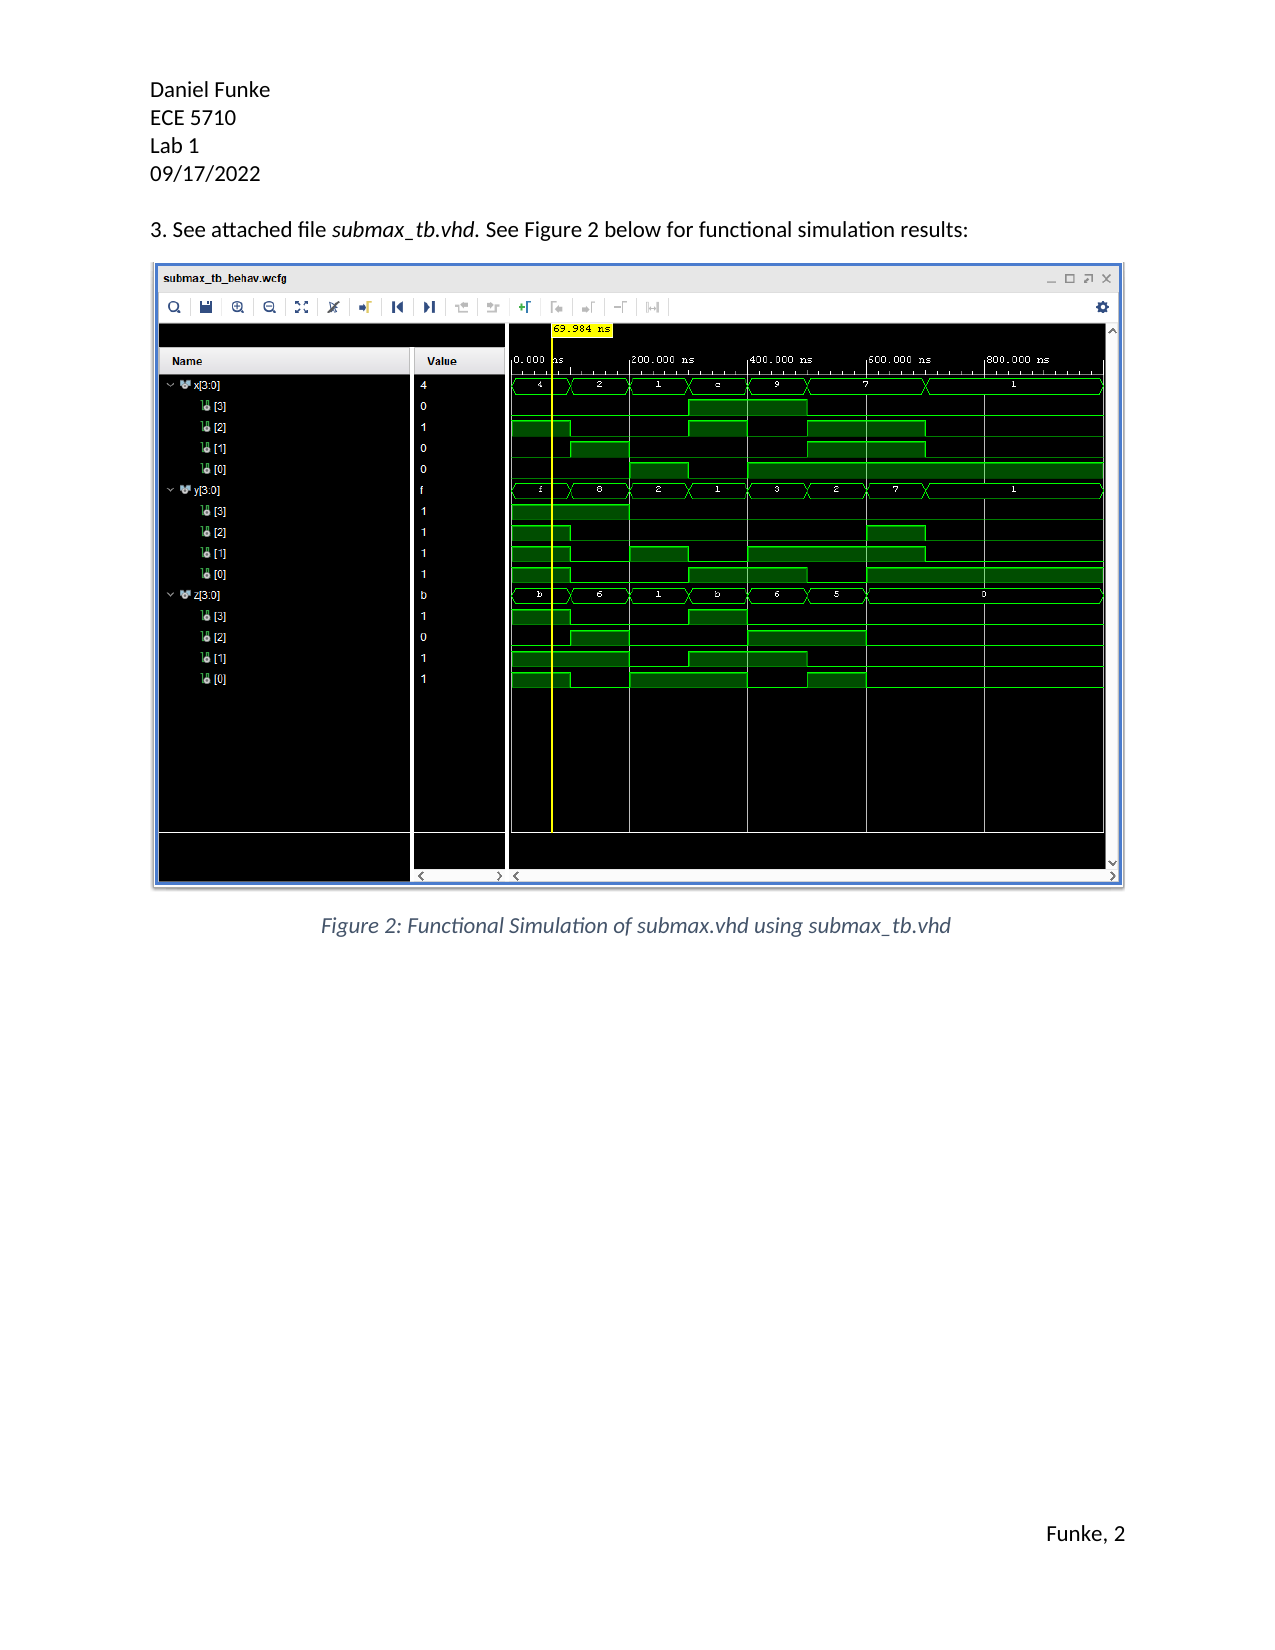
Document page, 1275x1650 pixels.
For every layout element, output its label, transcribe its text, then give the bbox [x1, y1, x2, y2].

text Figure 2: Functional Simulation of submax.vhd using submax_tb.vhd [150, 911, 1125, 939]
picture [150, 262, 1125, 892]
text 3. See attached file submax_tb.vhd. See Figure 2 below for functional simulation results: [150, 215, 1125, 243]
